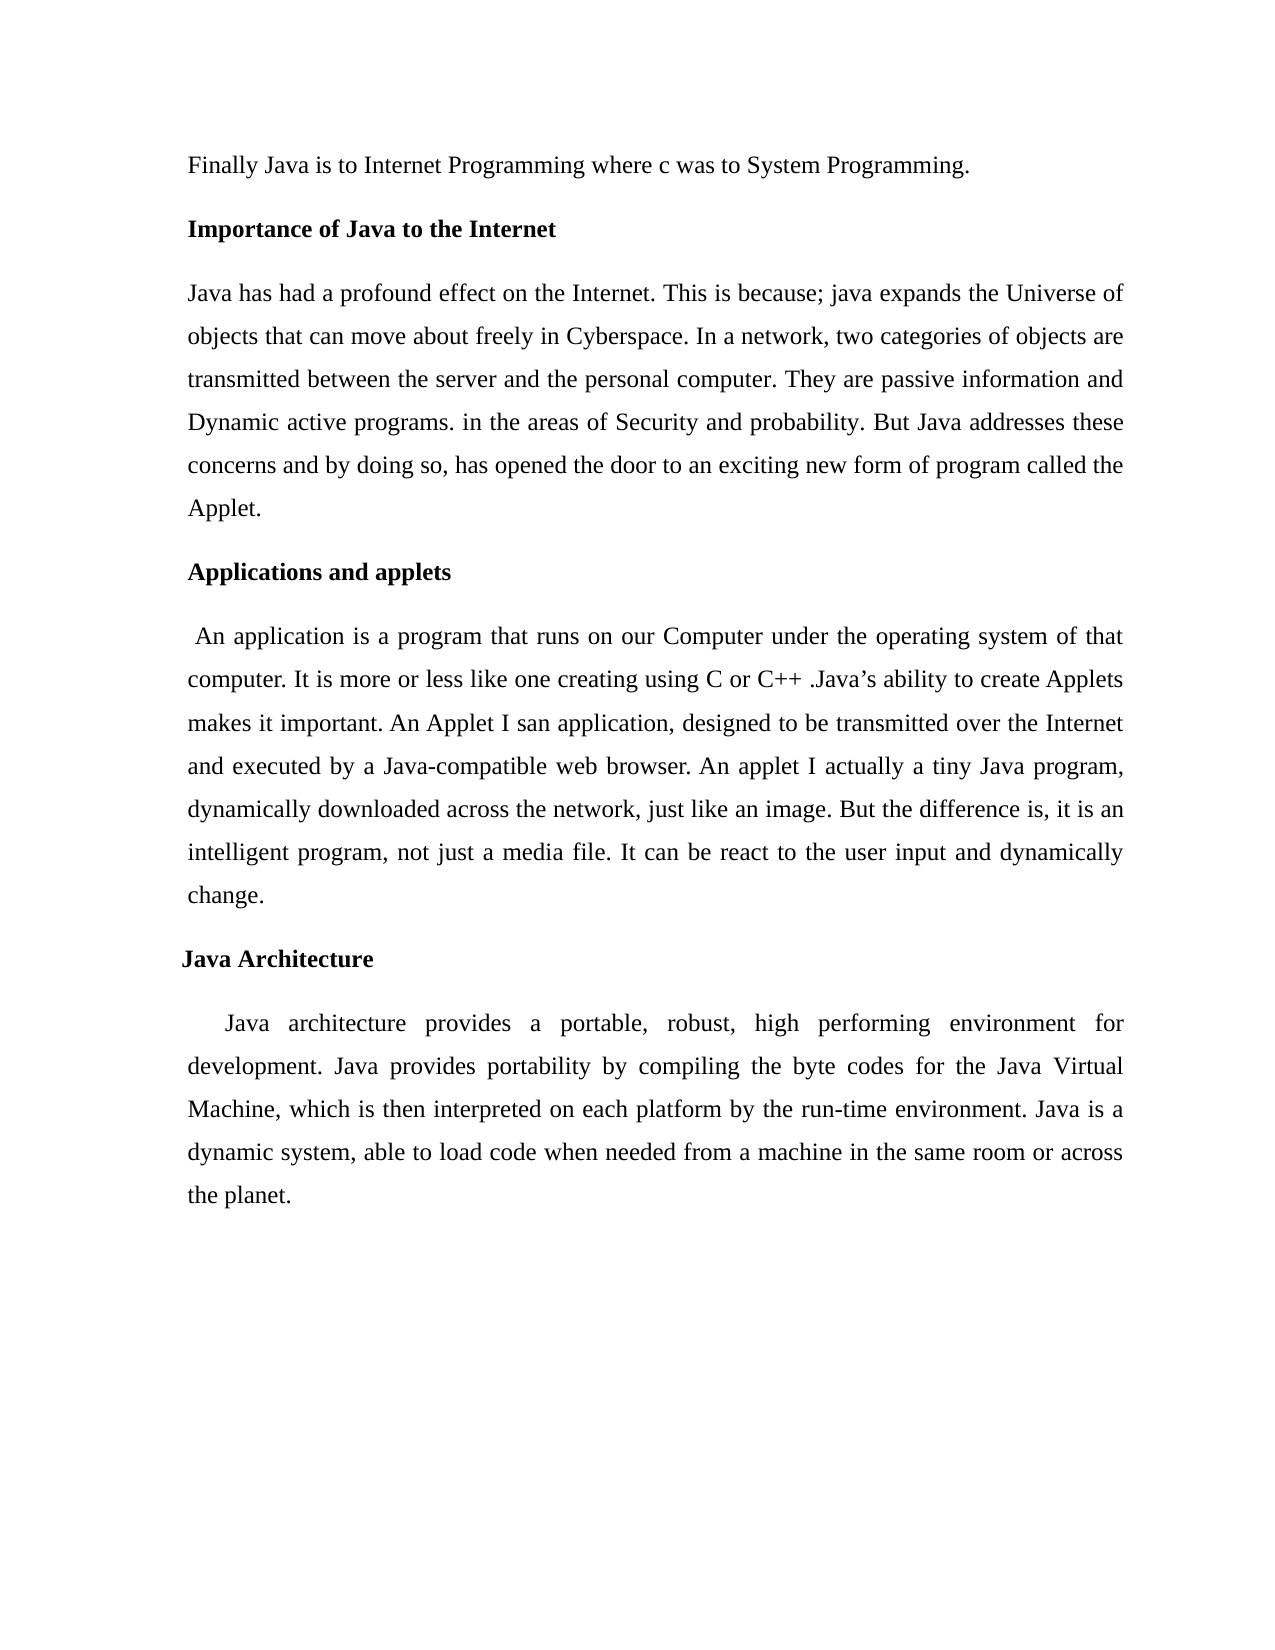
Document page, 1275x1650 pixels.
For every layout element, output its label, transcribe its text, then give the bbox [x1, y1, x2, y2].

text Applications and applets [187, 557, 1125, 586]
text Finally Java is to Internet Programming where c was to System Programming. [187, 150, 1125, 179]
text Java Architecture [150, 944, 1125, 973]
text Java architecture provides a portable, robust, high performing environment for development. Java provides portability by compiling the byte codes for the Java Virtual Machine, which is then interpreted on each platform by the run-time environment. Java is a dynamic system, able to load code when needed from a machine in the same room or across the planet. [187, 1008, 1125, 1209]
text An application is a program that runs on our Computer under the operating system of that computer. It is more or less like one creating using C or C++ .Java’s ability to create Applets makes it important. An Applet I san application, designed to be transmitted over the Internet and executed by a Java-compatible web browser. An applet I actually a tiny Java program, dynamically downloaded across the network, just like an image. But the difference is, it is an intelligent program, not just a media file. It can be react to the user input and dynamically change. [187, 621, 1125, 909]
text Java has had a profound effect on the Internet. This is because; java expands the Universe of objects that can move about freely in Cyberspace. In a network, two categories of objects are transmitted between the server and the personal computer. They are passive information and Dynamic active programs. in the areas of Security and probability. But Java addresses these concerns and by doing so, has opened the door to an exciting new form of program called the Applet. [187, 278, 1125, 522]
text Importance of Java to the Internet [187, 214, 1125, 243]
